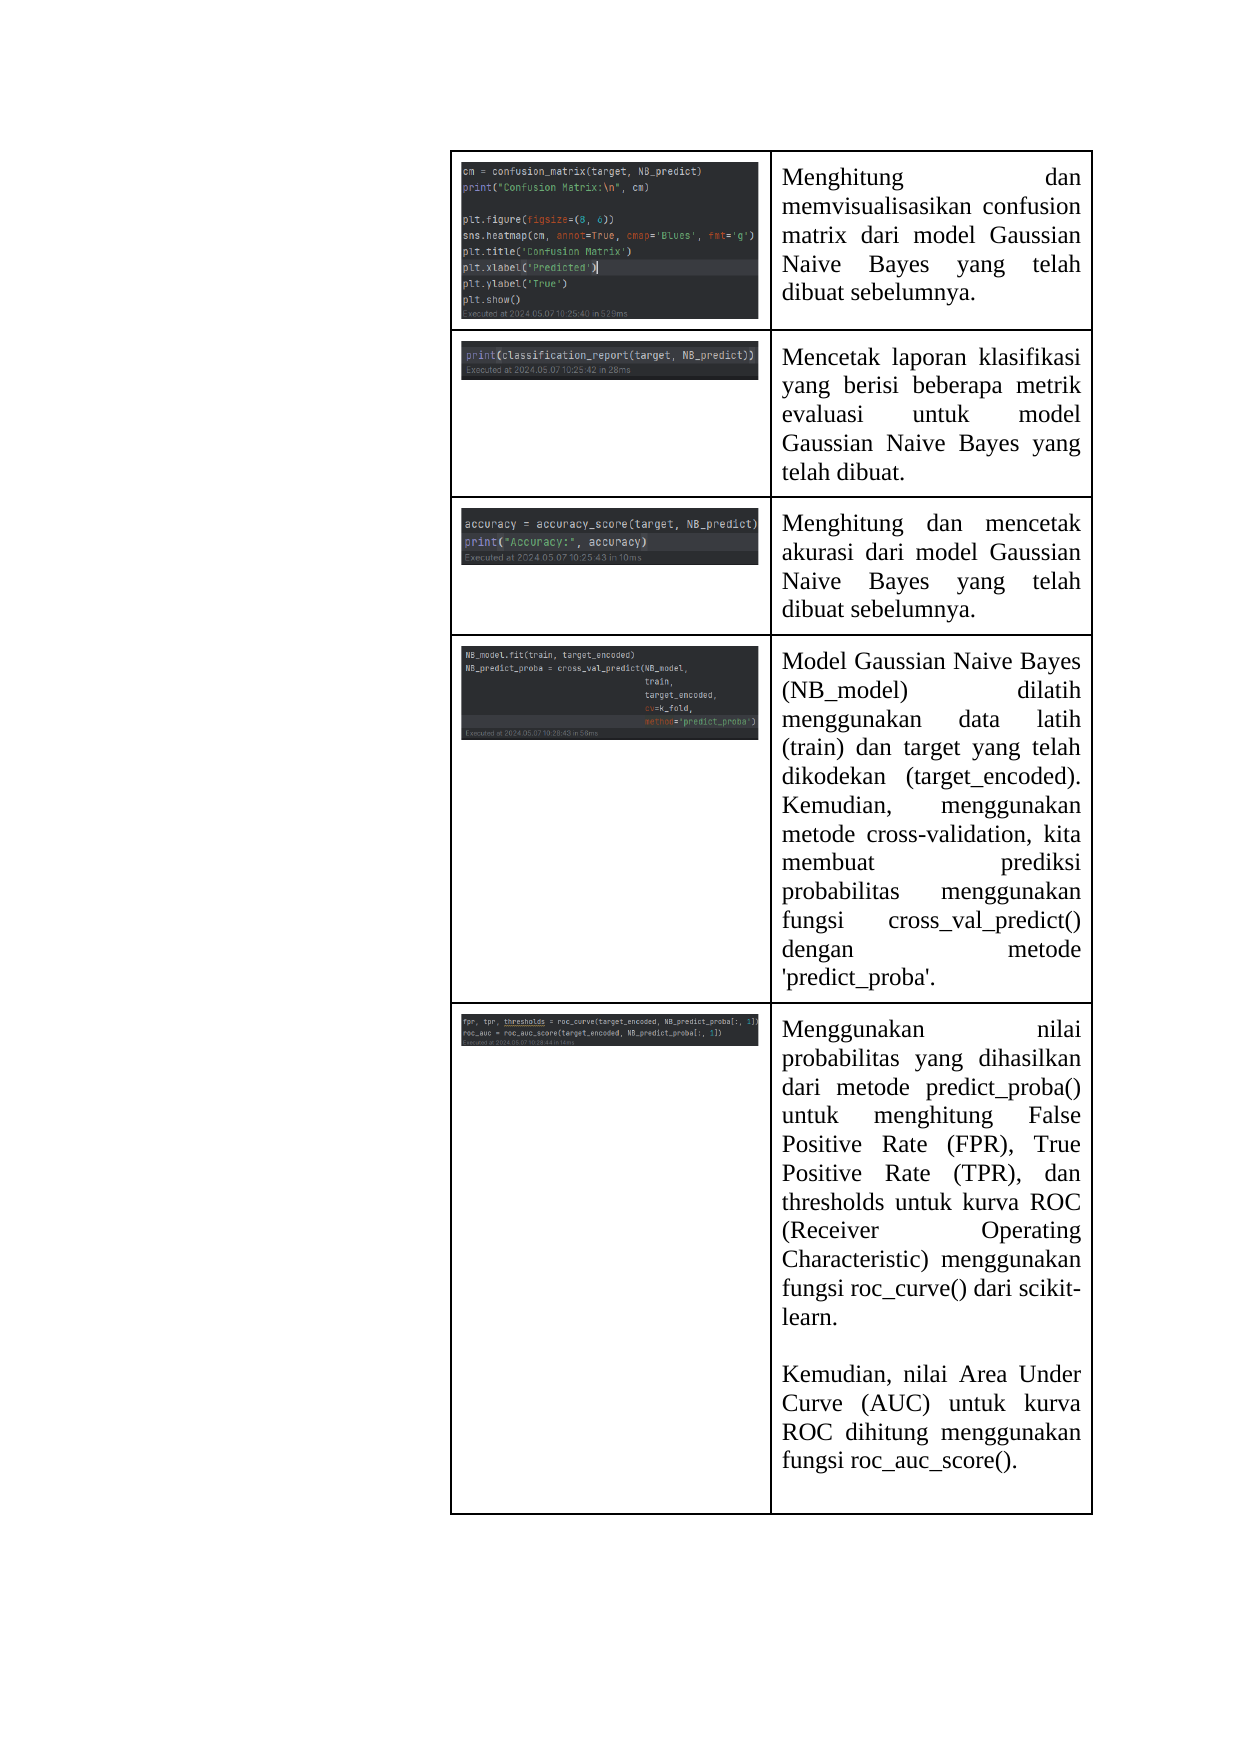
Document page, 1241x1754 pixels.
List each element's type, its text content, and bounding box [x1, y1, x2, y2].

table_cell [452, 498, 770, 634]
table_cell Mencetak laporan klasifikasi yang berisi beberapa metrik evaluasi untuk model Gaussian Naive Bayes yang telah dibuat. [772, 331, 1091, 496]
table_cell [452, 331, 770, 496]
table_cell Menghitung dan memvisualisasikan confusion matrix dari model Gaussian Naive Bayes yang telah dibuat sebelumnya. [772, 152, 1091, 329]
picture [461, 646, 759, 740]
table_cell Menggunakan nilai probabilitas yang dihasilkan dari metode predict_proba() untuk menghitung False Positive Rate (FPR), True Positive Rate (TPR), dan thresholds untuk kurva ROC (Receiver Operating Characteristic) menggunakan fungsi roc_curve() dari scikit-learn. Kemudian, nilai Area Under Curve (AUC) untuk kurva ROC dihitung menggunakan fungsi roc_auc_score(). [772, 1004, 1091, 1513]
table_cell Menghitung dan mencetak akurasi dari model Gaussian Naive Bayes yang telah dibuat sebelumnya. [772, 498, 1091, 634]
picture [461, 508, 759, 565]
picture [461, 1014, 759, 1046]
picture [461, 341, 759, 380]
picture [461, 162, 759, 319]
table_cell [452, 152, 770, 329]
table_cell Model Gaussian Naive Bayes (NB_model) dilatih menggunakan data latih (train) dan target yang telah dikodekan (target_encoded). Kemudian, menggunakan metode cross-validation, kita membuat prediksi probabilitas menggunakan fungsi cross_val_predict() dengan metode 'predict_proba'. [772, 636, 1091, 1002]
table_cell [452, 636, 770, 1002]
table_cell [452, 1004, 770, 1513]
